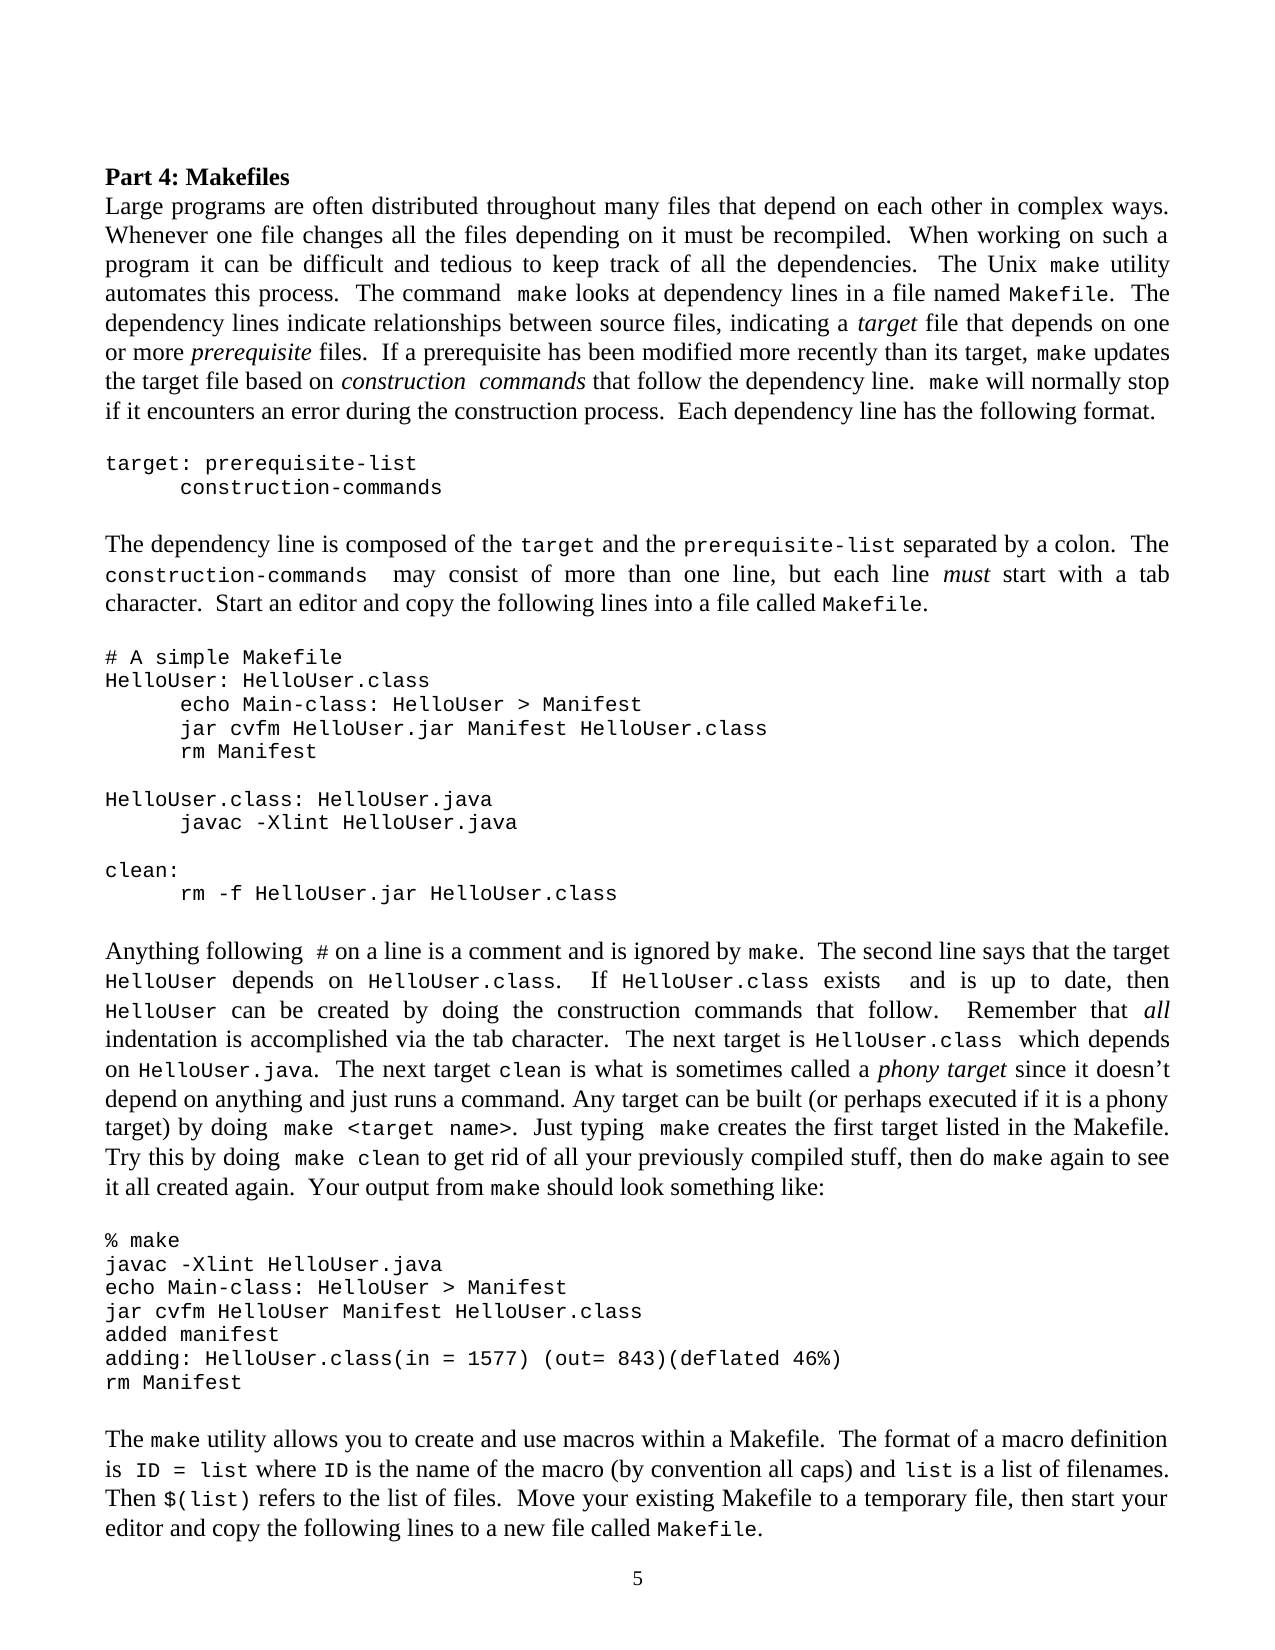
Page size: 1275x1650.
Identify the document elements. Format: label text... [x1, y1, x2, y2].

text added manifest [105, 1324, 1170, 1348]
text clean: [105, 860, 1170, 883]
text adding: HelloUser.class(in = 1577) (out= 843)(deflated 46%) [105, 1348, 1170, 1372]
text jar cvfm HelloUser Manifest HelloUser.class [105, 1301, 1170, 1324]
text The make utility allows you to create and use macros within a Makefile. The format of a macro definition is ID = list where ID is the name of the macro (by convention all caps) and list is a list of filenames. Then $(list) refers to the list of files. Move your existing Makefile to a temporary file, then start your editor and copy the following lines to a new file called Makefile. [105, 1424, 1170, 1542]
text rm Manifest [105, 741, 1170, 765]
text javac -Xlint HelloUser.java [105, 812, 1170, 836]
text Part 4: Makefiles [105, 162, 1170, 191]
text Anything following # on a line is a comment and is ignored by make. The second line says that the target HelloUser depends on HelloUser.class. If HelloUser.class exists and is up to date, then HelloUser can be created by doing the construction commands that follow. Remember that all indentation is accomplished via the tab character. The next target is HelloUser.class which depends on HelloUser.java. The next target clean is what is sometimes called a phony target since it doesn’t depend on anything and just runs a command. Any target can be built (or perhaps executed if it is a phony target) by doing make <target name>. Just typing make creates the first target listed in the Makefile. Try this by doing make clean to get rid of all your previously compiled stuff, then do make again to see it all created again. Your output from make should look something like: [105, 936, 1170, 1201]
text HelloUser: HelloUser.class [105, 671, 1170, 694]
text echo Main-class: HelloUser > Manifest [105, 1277, 1170, 1301]
text The dependency line is composed of the target and the prerequisite-list separated by a colon. The construction-commands may consist of more than one line, but each line must start with a tab character. Start an editor and copy the following lines into a file called Makefile. [105, 529, 1170, 618]
text rm Manifest [105, 1372, 1170, 1395]
text jar cvfm HelloUser.jar Manifest HelloUser.class [105, 718, 1170, 741]
text # A simple Makefile [105, 647, 1170, 671]
text rm -f HelloUser.jar HelloUser.class [105, 883, 1170, 907]
text construction-commands [105, 477, 1170, 501]
text javac -Xlint HelloUser.java [105, 1253, 1170, 1277]
text target: prerequisite-list [105, 453, 1170, 477]
text echo Main-class: HelloUser > Manifest [105, 694, 1170, 718]
text % make [105, 1230, 1170, 1253]
text HelloUser.class: HelloUser.java [105, 789, 1170, 812]
text Large programs are often distributed throughout many files that depend on each other in complex ways. Whenever one file changes all the files depending on it must be recompiled. When working on such a program it can be difficult and tedious to keep track of all the dependencies. The Unix make utility automates this process. The command make looks at dependency lines in a file named Makefile. The dependency lines indicate relationships between source files, indicating a target file that depends on one or more prerequisite files. If a prerequisite has been modified more recently than its target, make updates the target file based on construction commands that follow the dependency line. make will normally stop if it encounters an error during the construction process. Each dependency line has the following format. [105, 191, 1170, 424]
